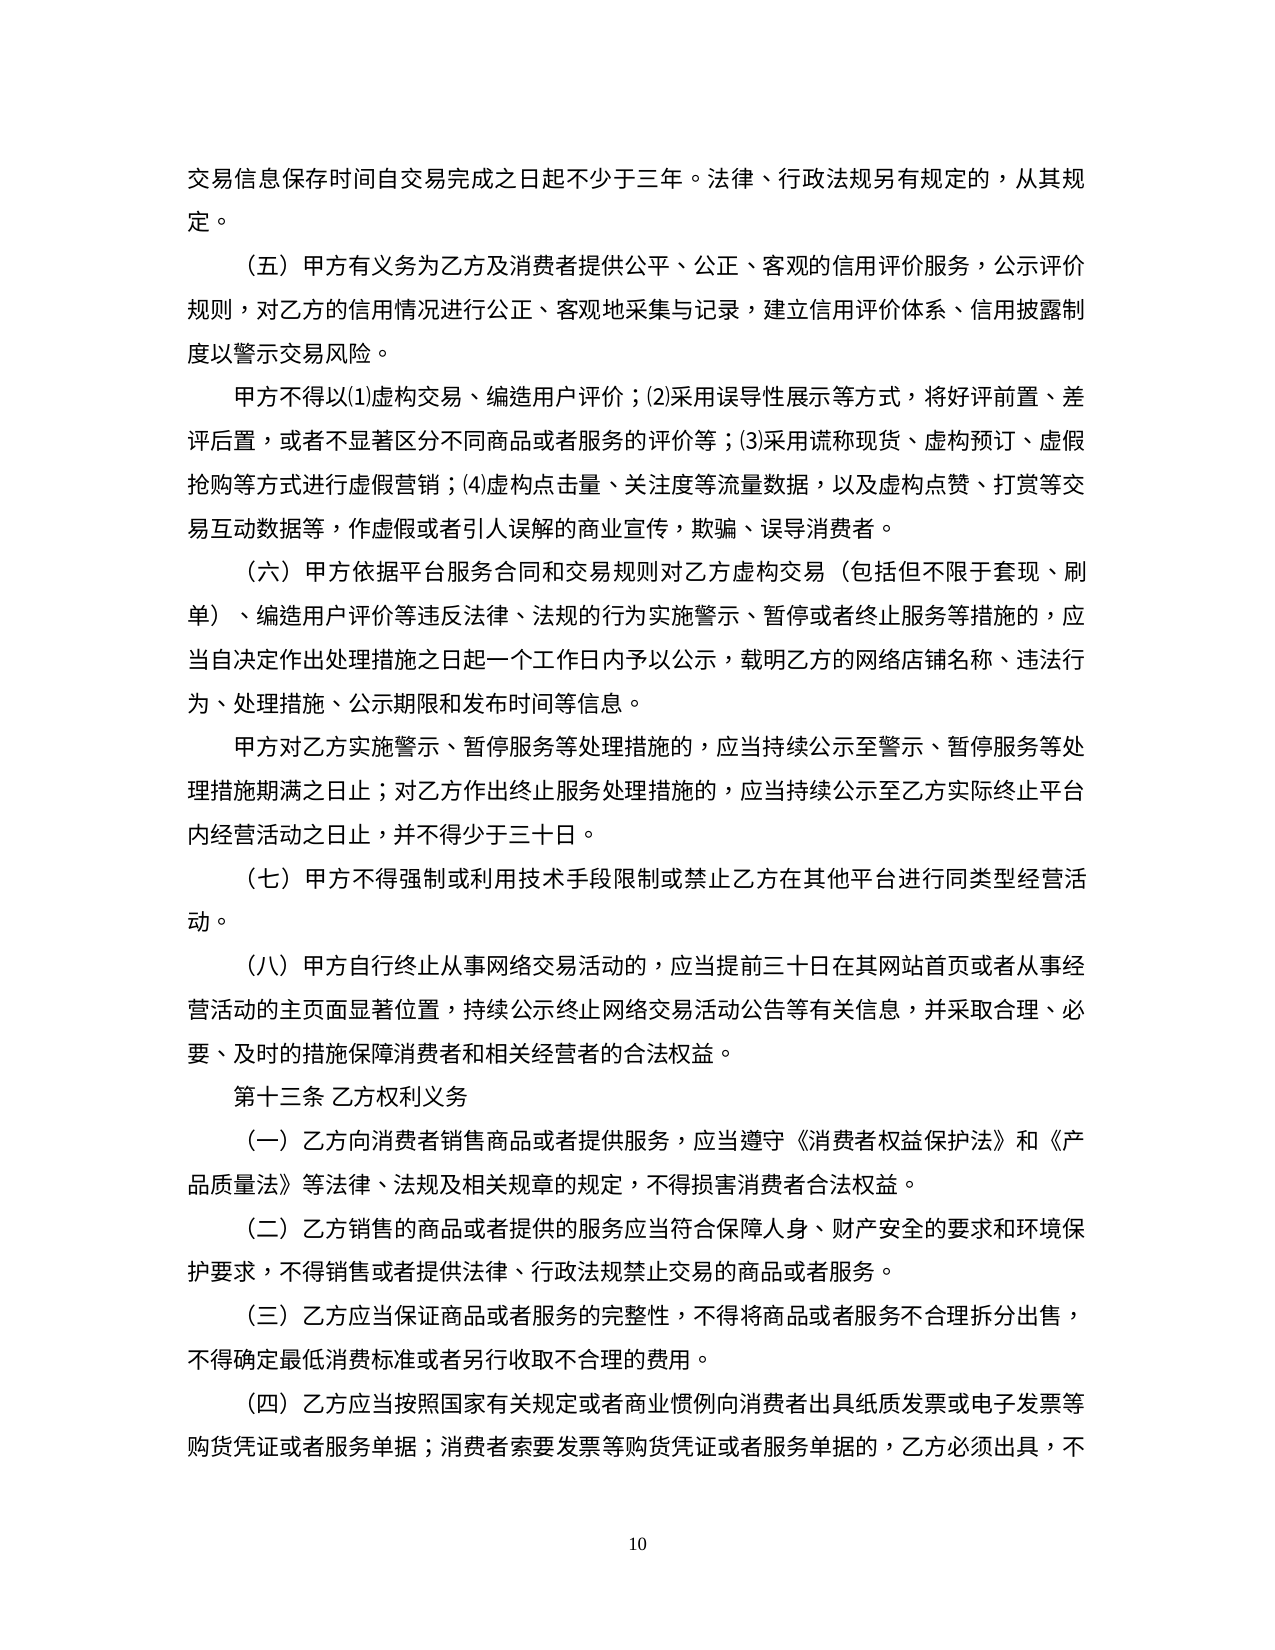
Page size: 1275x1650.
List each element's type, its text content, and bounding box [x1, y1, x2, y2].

text （五）甲方有义务为乙方及消费者提供公平、公正、客观的信用评价服务，公示评价规则，对乙方的信用情况进行公正、客观地采集与记录，建立信用评价体系、信用披露制度以警示交易风险。 [187, 237, 1087, 369]
text 甲方不得以⑴虚构交易、编造用户评价；⑵采用误导性展示等方式，将好评前置、差评后置，或者不显著区分不同商品或者服务的评价等；⑶采用谎称现货、虚构预订、虚假抢购等方式进行虚假营销；⑷虚构点击量、关注度等流量数据，以及虚构点赞、打赏等交易互动数据等，作虚假或者引人误解的商业宣传，欺骗、误导消费者。 [187, 369, 1087, 544]
text （三）乙方应当保证商品或者服务的完整性，不得将商品或者服务不合理拆分出售，不得确定最低消费标准或者另行收取不合理的费用。 [187, 1287, 1087, 1375]
text （一）乙方向消费者销售商品或者提供服务，应当遵守《消费者权益保护法》和《产品质量法》等法律、法规及相关规章的规定，不得损害消费者合法权益。 [187, 1112, 1087, 1200]
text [187, 1375, 1087, 1462]
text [187, 150, 1087, 237]
text 第十三条 乙方权利义务 [187, 1069, 1087, 1112]
text （二）乙方销售的商品或者提供的服务应当符合保障人身、财产安全的要求和环境保护要求，不得销售或者提供法律、行政法规禁止交易的商品或者服务。 [187, 1200, 1087, 1287]
text （六）甲方依据平台服务合同和交易规则对乙方虚构交易（包括但不限于套现、刷单）、编造用户评价等违反法律、法规的行为实施警示、暂停或者终止服务等措施的，应当自决定作出处理措施之日起一个工作日内予以公示，载明乙方的网络店铺名称、违法行为、处理措施、公示期限和发布时间等信息。 [187, 544, 1087, 719]
text 甲方对乙方实施警示、暂停服务等处理措施的，应当持续公示至警示、暂停服务等处理措施期满之日止；对乙方作出终止服务处理措施的，应当持续公示至乙方实际终止平台内经营活动之日止，并不得少于三十日。 [187, 719, 1087, 850]
text （八）甲方自行终止从事网络交易活动的，应当提前三十日在其网站首页或者从事经营活动的主页面显著位置，持续公示终止网络交易活动公告等有关信息，并采取合理、必要、及时的措施保障消费者和相关经营者的合法权益。 [187, 937, 1087, 1069]
text （七）甲方不得强制或利用技术手段限制或禁止乙方在其他平台进行同类型经营活动。 [187, 850, 1087, 937]
